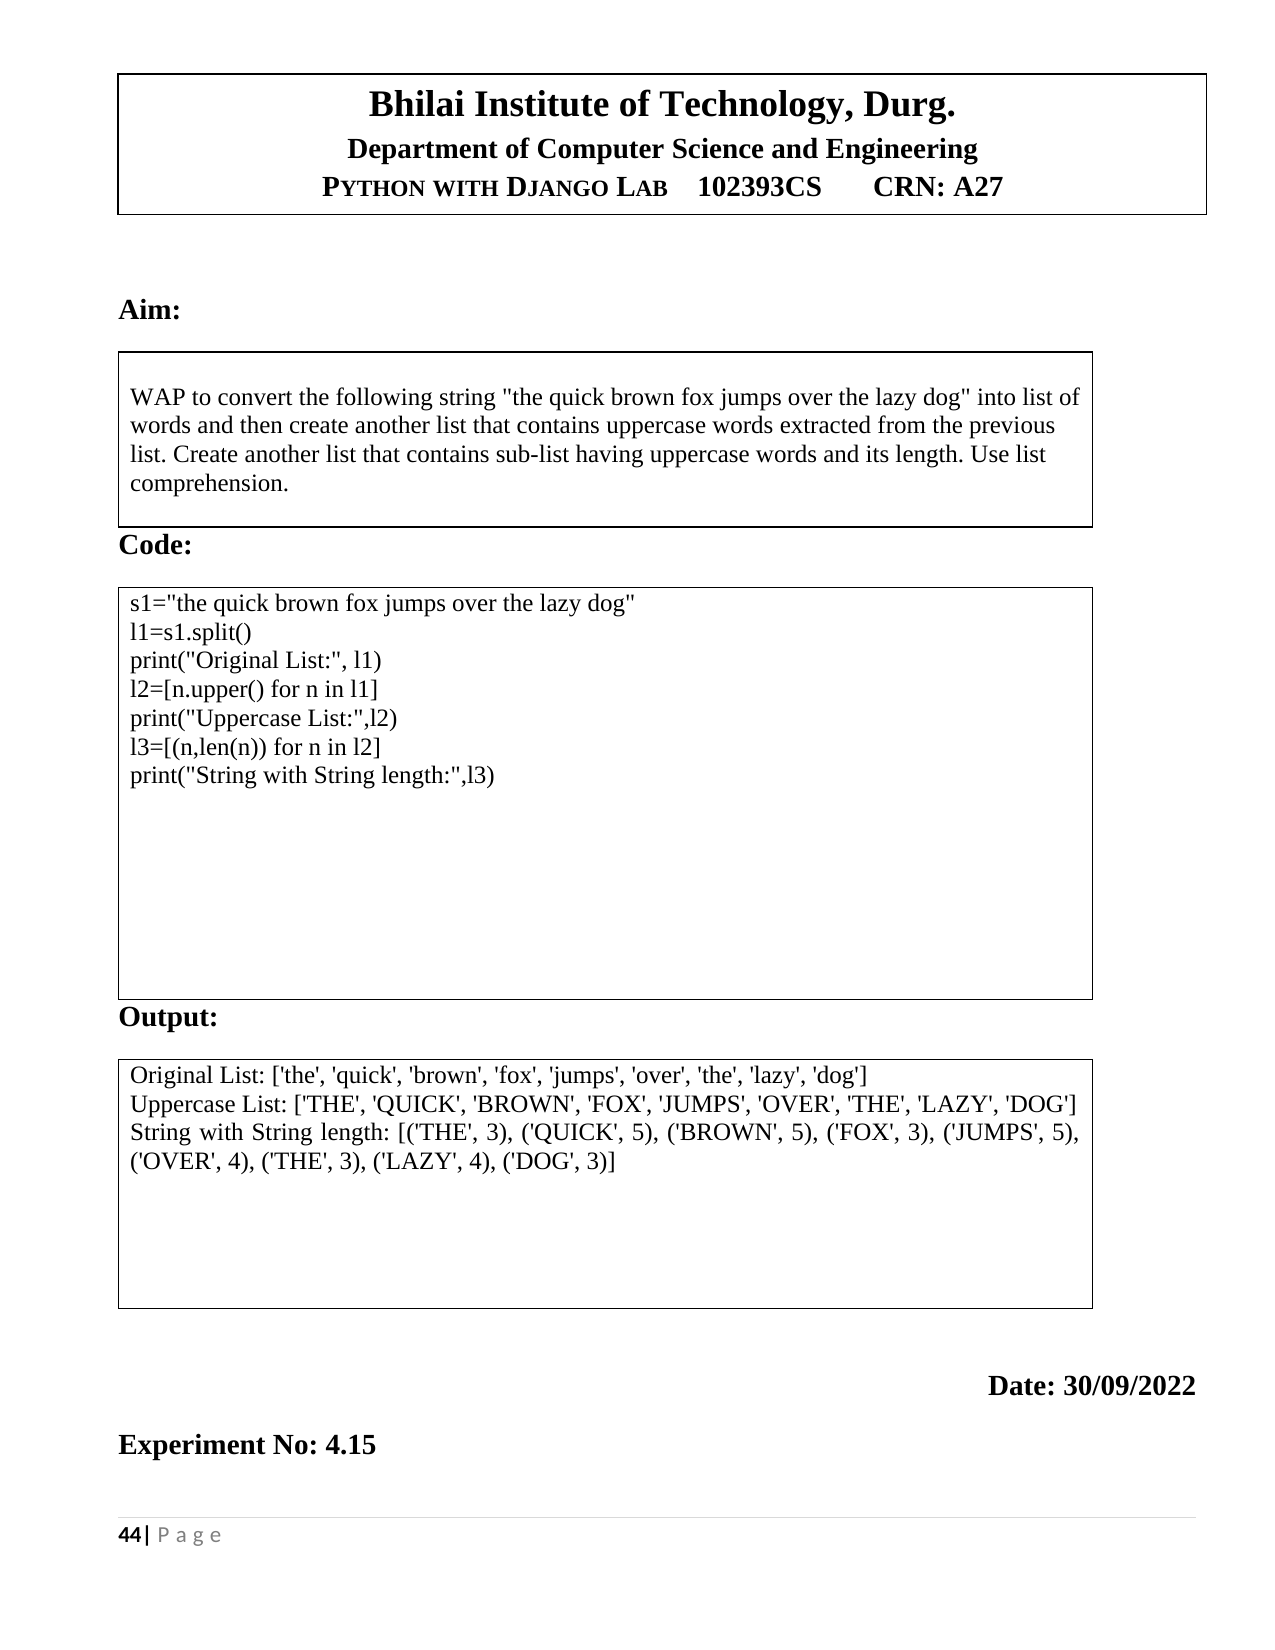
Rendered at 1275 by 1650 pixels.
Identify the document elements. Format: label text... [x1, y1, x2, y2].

table_header s1="the quick brown fox jumps over the lazy dog" l1=s1.split() print("Original List:", l1) l2=[n.upper() for n in l1] print("Uppercase List:",l2) l3=[(n,len(n)) for n in l2] print("String with String length:",l3) [119, 588, 1092, 998]
text Experiment No: 4.15 [118, 1427, 1196, 1461]
text Output: [118, 999, 1196, 1033]
text Code: [118, 527, 1196, 561]
table_header Original List: ['the', 'quick', 'brown', 'fox', 'jumps', 'over', 'the', 'lazy', 'dog'] Uppercase List: ['THE', 'QUICK', 'BROWN', 'FOX', 'JUMPS', 'OVER', 'THE', 'LAZY', 'DOG'] String with String length: [('THE', 3), ('QUICK', 5), ('BROWN', 5), ('FOX', 3), ('JUMPS', 5), ('OVER', 4), ('THE', 3), ('LAZY', 4), ('DOG', 3)] [119, 1060, 1092, 1307]
text Date: 30/09/2022 [118, 1368, 1196, 1401]
table_header WAP to convert the following string "the quick brown fox jumps over the lazy dog" into list of words and then create another list that contains uppercase words extracted from the previous list. Create another list that contains sub-list having uppercase words and its length. Use list comprehension. [119, 353, 1092, 526]
text Aim: [118, 292, 1196, 326]
